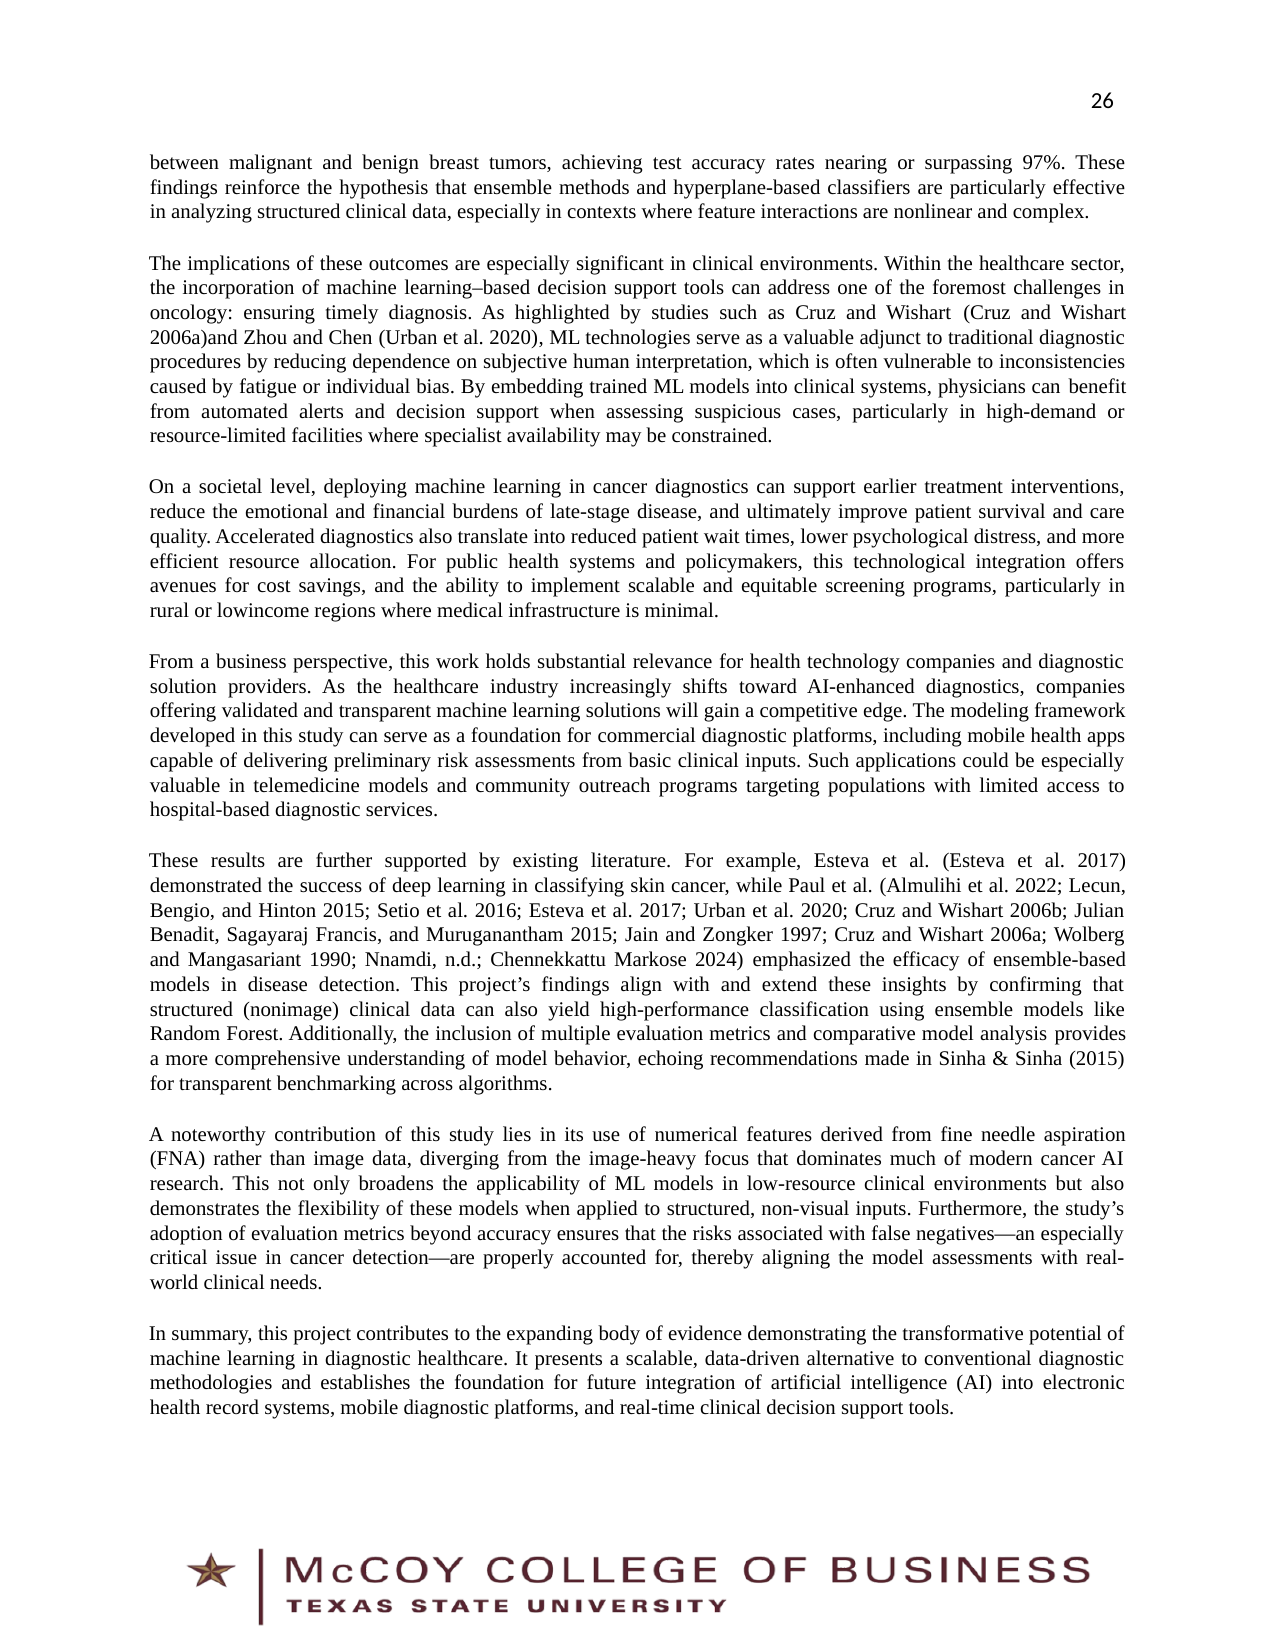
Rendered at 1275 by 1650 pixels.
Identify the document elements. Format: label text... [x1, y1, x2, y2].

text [148, 150, 1126, 223]
text In summary, this project contributes to the expanding body of evidence demonstrating the transformative potential of machine learning in diagnostic healthcare. It presents a scalable, data-driven alternative to conventional diagnostic methodologies and establishes the foundation for future integration of artificial intelligence (AI) into electronic health record systems, mobile diagnostic platforms, and real-time clinical decision support tools. [148, 1321, 1126, 1419]
text From a business perspective, this work holds substantial relevance for health technology companies and diagnostic solution providers. As the healthcare industry increasingly shifts toward AI-enhanced diagnostics, companies offering validated and transparent machine learning solutions will gain a competitive edge. The modeling framework developed commercial diagnostic platforms, including mobile health apps capable of delivering preliminary risk assessments from basic clinical inputs. Such applications could be especially valuable in telemedicine models and community outreach programs targeting populations with limited access to hospital-based diagnostic services. [148, 649, 1126, 821]
text On a societal level, deploying machine learning in cancer diagnostics can support earlier treatment interventions, reduce the emotional and financial burdens of late-stage disease, and ultimately improve patient survival and care quality. Accelerated diagnostics also translate into reduced patient wait times, lower psychological distress, and more efficient resource allocation. For public health systems and policymakers, this technological integration offers avenues for cost savings, and the ability to implement scalable and equitable screening programs, particularly in rural or lowincome regions where medical infrastructure is minimal. [148, 474, 1126, 622]
text The implications of these outcomes are especially significant in clinical environments. Within the healthcare sector, the incorporation of machine learning–based decision support tools can address one of the foremost challenges in oncology: ensuring timely diagnosis. As highlighted by studies such as Cruz and Wishart and Zhou and Chen , ML technologies serve as a valuable adjunct to traditional diagnostic procedures by reducing dependence on subjective human interpretation, which is often vulnerable to inconsistencies caused by fatigue or individual bias. By embedding trained ML models into clinical systems, physicians can benefit from automated alerts and decision support when assessing suspicious cases, particularly in high-demand or resource-limited facilities where specialist availability may be constrained. [148, 251, 1126, 447]
text A noteworthy contribution numerical features derived from fine needle aspiration (FNA) rather than image data, diverging from the image-heavy focus that dominates much of modern cancer AI research. This not only broadens the applicability of ML models in low-resource clinical environments but also demonstrates the flexibility of these models when applied to structured, non-visual inputs. Furthermore, the study’s adoption of evaluation metrics beyond accuracy ensures that the risks associated with false negatives—an especially critical issue in cancer detection—are properly accounted for, thereby aligning the model assessments with real-world clinical needs. [148, 1122, 1126, 1294]
picture [150, 1523, 1125, 1650]
text These results are further supported by existing literature. success in classifying skin cancer, while Paul et al. emphasized models in disease detection. This project’s findings align with and extend these insights by confirming that structured (nonimage) clinical data can also yield high-performance classification using ensemble models like Random Forest. Additionally, the inclusion of multiple evaluation metrics and comparative model analysis understanding of model behavior, echoing recommendations made in Sinha & Sinha (2015) for transparent benchmarking across algorithms. [148, 848, 1126, 1094]
